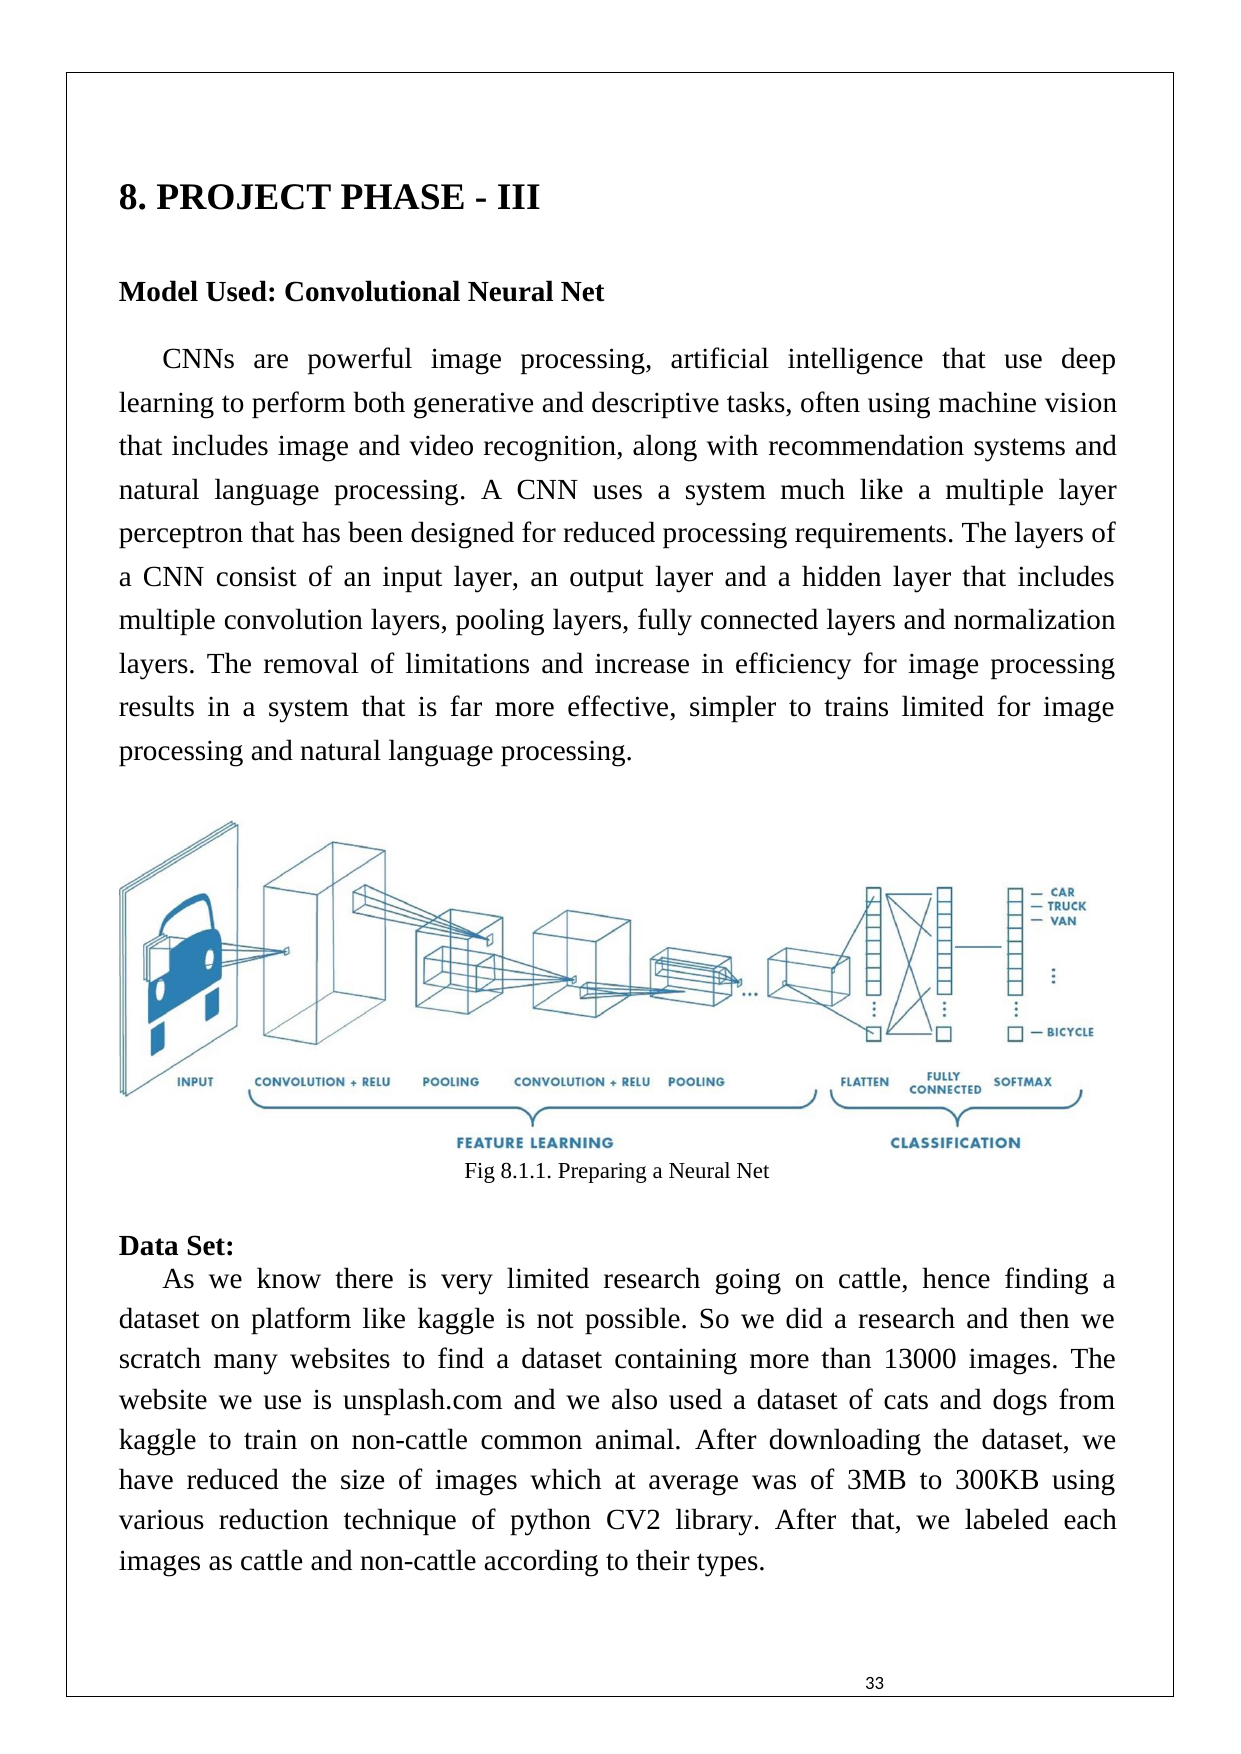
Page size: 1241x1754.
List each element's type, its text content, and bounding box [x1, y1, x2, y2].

picture [118, 820, 1095, 1150]
list Fig 8.1.1. Preparing a Neural Net [117, 1157, 1117, 1184]
text CNNs are powerful image processing, artificial intelligence that use deep learning to perform both generative and descriptive tasks, often using machine vision that includes image and video recognition, along with recommendation systems and natural language processing. A CNN uses a system much like a multiple layer perceptron that has been designed for reduced processing requirements. The layers of a CNN consist of an input layer, an output layer and a hidden layer that includes multiple convolution layers, pooling layers, fully connected layers and normalization layers. The removal of limitations and increase in efficiency for image processing results in a system that is far more effective, simpler to trains limited for image processing and natural language processing. [118, 341, 1117, 767]
text As we know there is very limited research going on cattle, hence finding a dataset on platform like kaggle is not possible. So we did a research and then we scratch many websites to find a dataset containing more than 13000 images. The website we use is unsplash.com and we also used a dataset of cats and dogs from kaggle to train on non-cattle common animal. After downloading the dataset, we have reduced the size of images which at average was of 3MB to 300KB using various reduction technique of python CV2 library. After that, we labeled each images as cattle and non-cattle according to their types. [118, 1261, 1117, 1576]
text Model Used: Convolutional Neural Net [75, 274, 1117, 308]
text 8. PROJECT PHASE - III [75, 174, 1117, 218]
text Data Set: [75, 1228, 1117, 1261]
